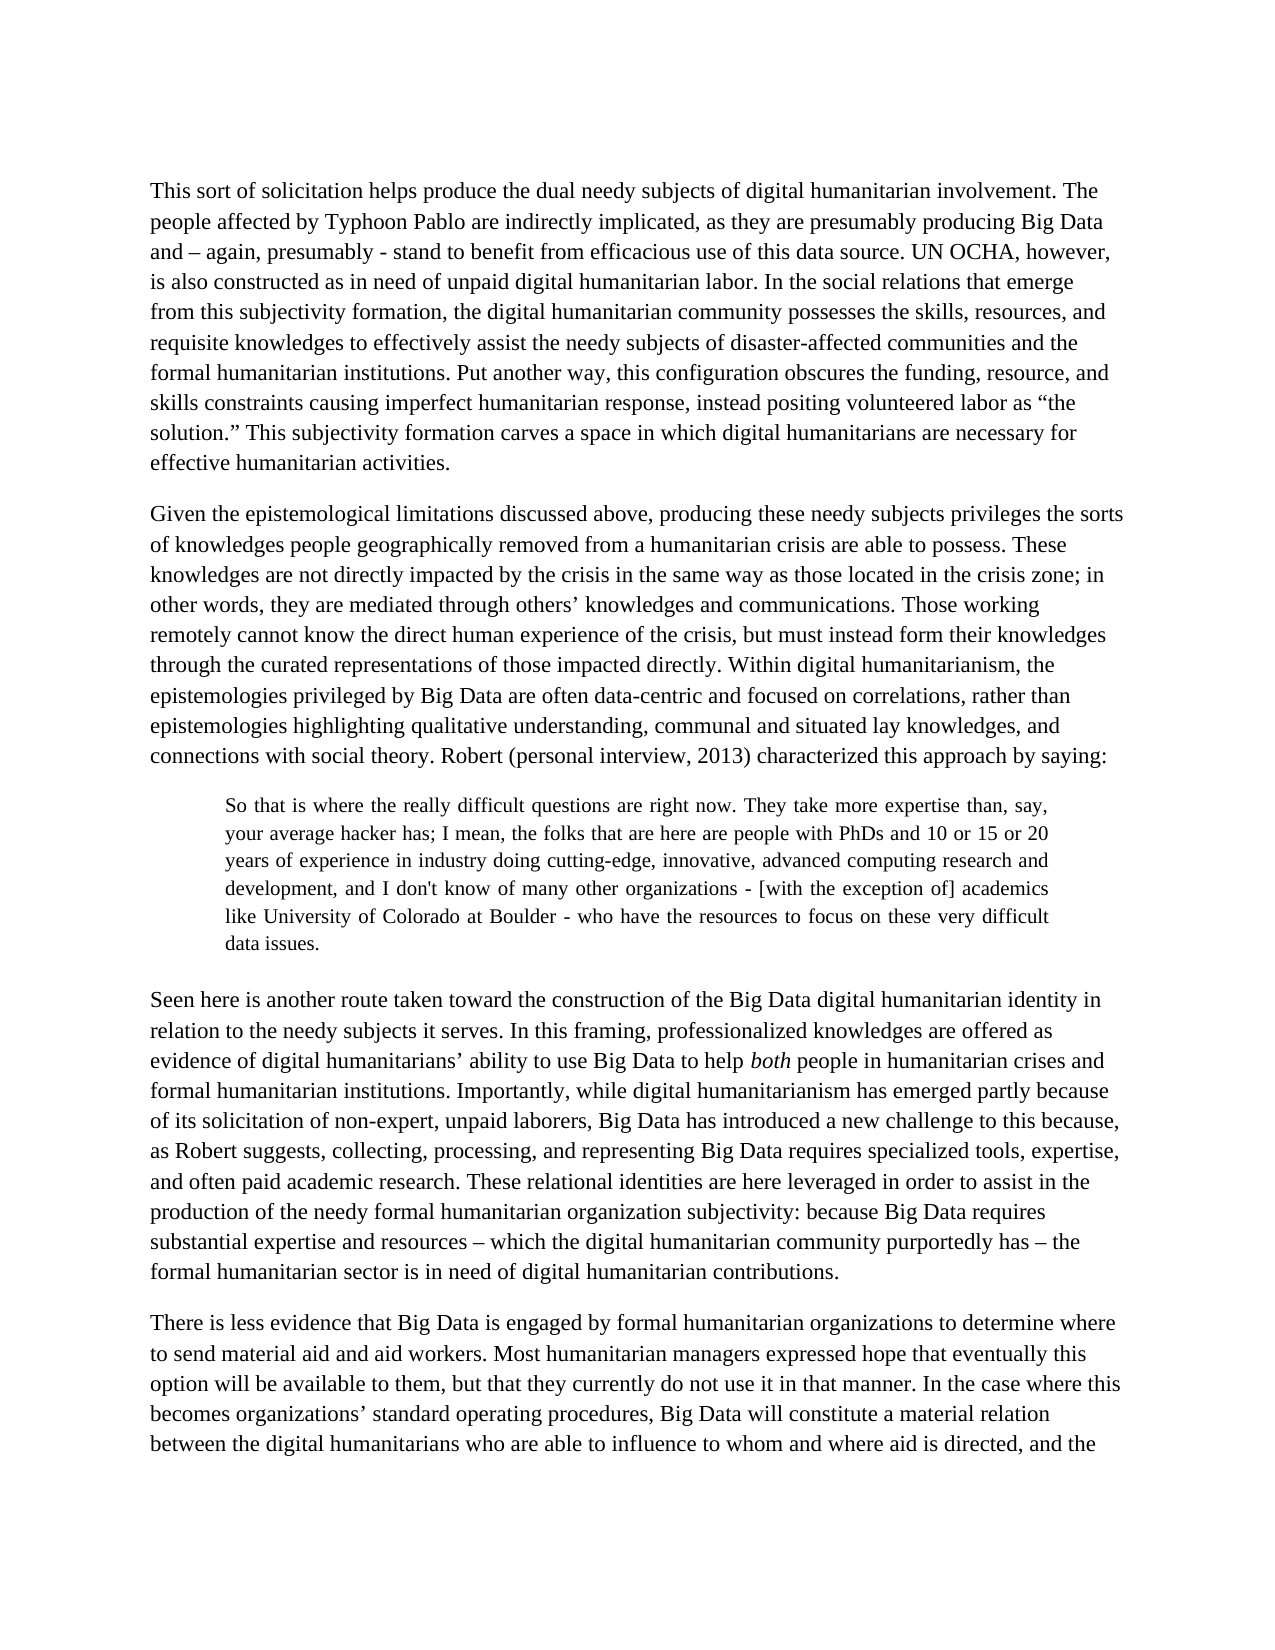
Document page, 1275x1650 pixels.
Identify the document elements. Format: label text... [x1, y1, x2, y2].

text Seen here is another route taken toward the construction of the Big Data digital humanitarian identity in relation to the needy subjects it serves. In this framing, professionalized knowledges are offered as evidence of digital humanitarians’ ability to use Big Data to help both people in humanitarian crises and formal humanitarian institutions. Importantly, while digital humanitarianism has emerged partly because of its solicitation of non-expert, unpaid laborers, Big Data has introduced a new challenge to this because, as Robert suggests, collecting, processing, and representing Big Data requires specialized tools, expertise, and often paid academic research. These relational identities are here leveraged in order to assist in the production of the needy formal humanitarian organization subjectivity: because Big Data requires substantial expertise and resources – which the digital humanitarian community purportedly has – the formal humanitarian sector is in need of digital humanitarian contributions. [150, 986, 1125, 1285]
text This sort of solicitation helps produce the dual needy subjects of digital humanitarian involvement. The people affected by Typhoon Pablo are indirectly implicated, as they are presumably producing Big Data and – again, presumably - stand to benefit from efficacious use of this data source. UN OCHA, however, is also constructed as in need of unpaid digital humanitarian labor. In the social relations that emerge from this subjectivity formation, the digital humanitarian community possesses the skills, resources, and requisite knowledges to effectively assist the needy subjects of disaster-affected communities and the formal humanitarian institutions. Put another way, this configuration obscures the funding, resource, and skills constraints causing imperfect humanitarian response, instead positing volunteered labor as “the solution.” This subjectivity formation carves a space in which digital humanitarians are necessary for effective humanitarian activities. [150, 178, 1125, 476]
text Given the epistemological limitations discussed above, producing these needy subjects privileges the sorts of knowledges people geographically removed from a humanitarian crisis are able to possess. These knowledges are not directly impacted by the crisis in the same way as those located in the crisis zone; in other words, they are mediated through others’ knowledges and communications. Those working remotely cannot know the direct human experience of the crisis, but must instead form their knowledges through the curated representations of those impacted directly. Within digital humanitarianism, the epistemologies privileged by Big Data are often data-centric and focused on correlations, rather than epistemologies highlighting qualitative understanding, communal and situated lay knowledges, and connections with social theory. Robert (personal interview, 2013) characterized this approach by saying: [150, 501, 1125, 768]
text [150, 1309, 1125, 1457]
text So that is where the really difficult questions are right now. They take more expertise than, say, your average hacker has; I mean, the folks that are here are people with PhDs and 10 or 15 or 20 years of experience in industry doing cutting-edge, innovative, advanced computing research and development, and I don't know of many other organizations - [with the exception of] academics like University of Colorado at Boulder - who have the resources to focus on these very difficult data issues. [225, 793, 1050, 955]
